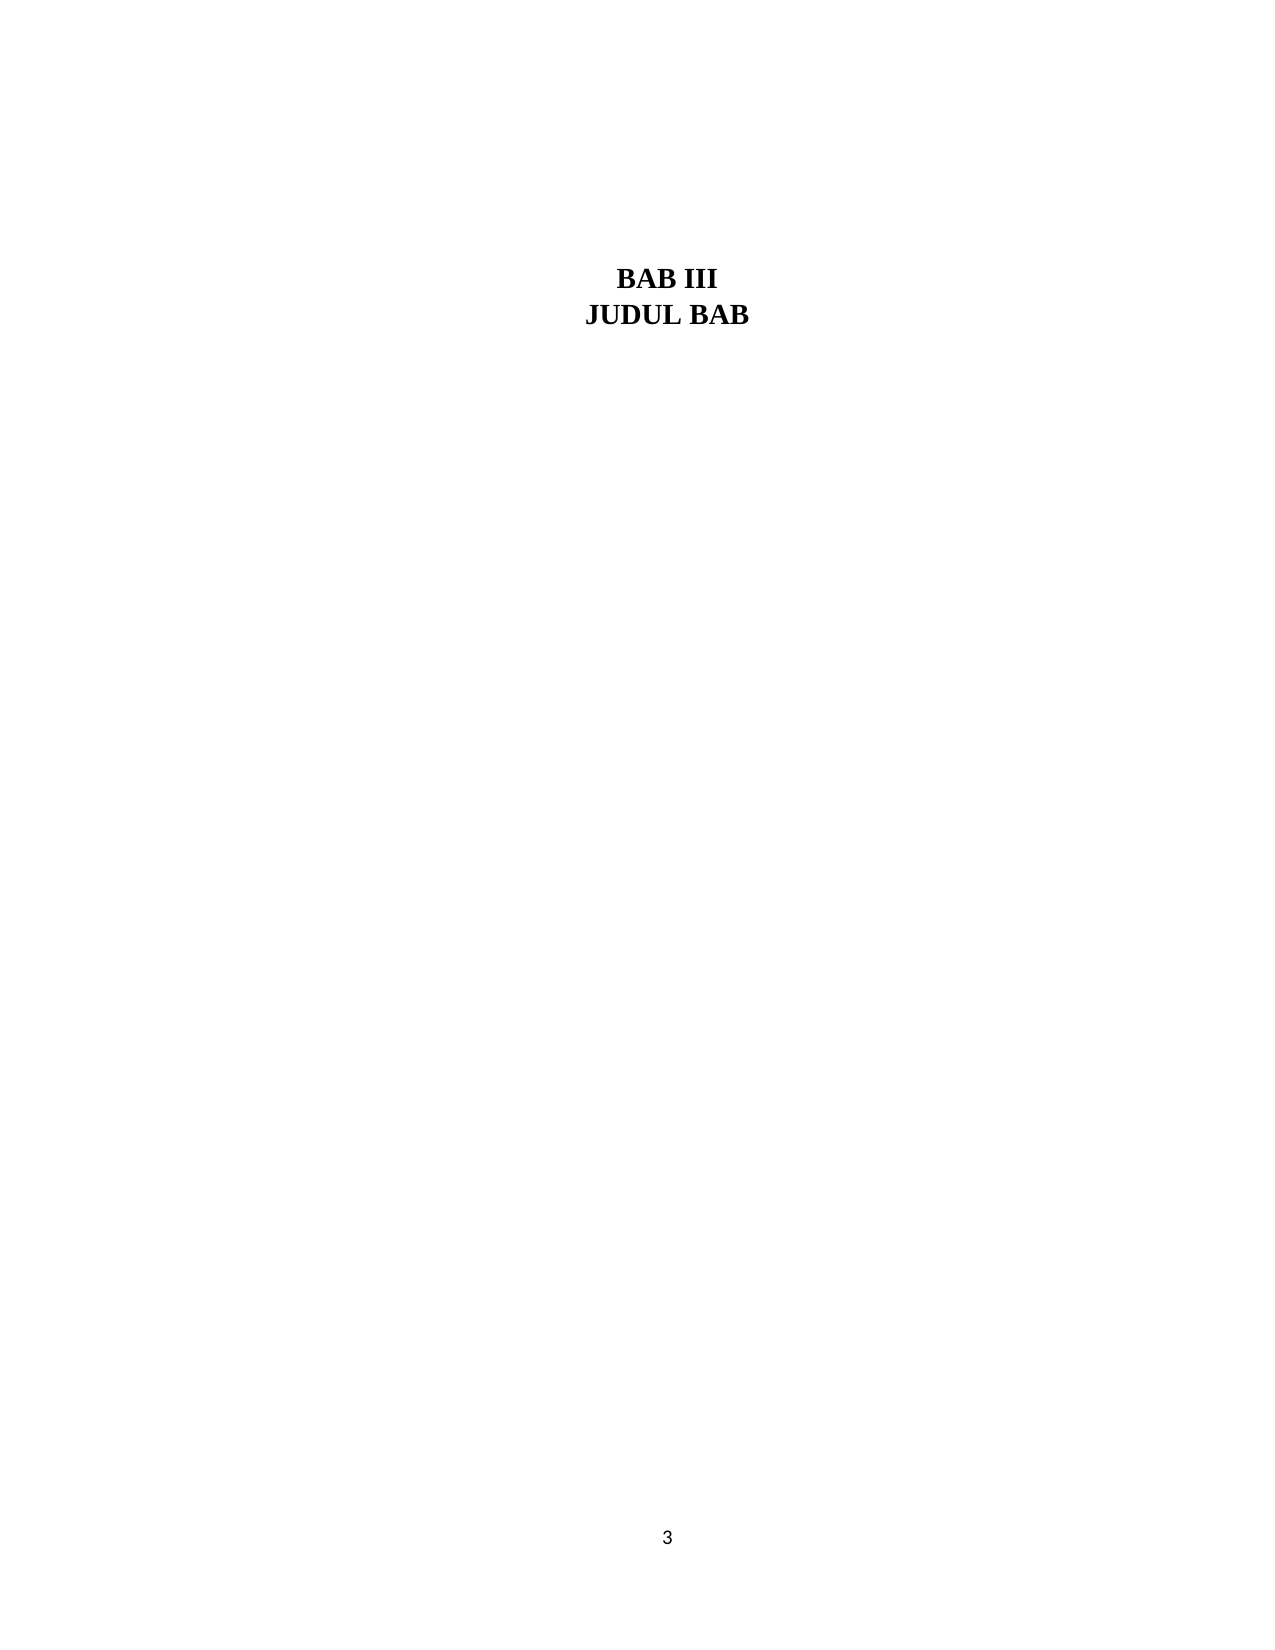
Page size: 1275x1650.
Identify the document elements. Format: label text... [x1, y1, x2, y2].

text JUDUL BAB [236, 297, 1098, 331]
subtitle BAB III [236, 261, 1098, 295]
